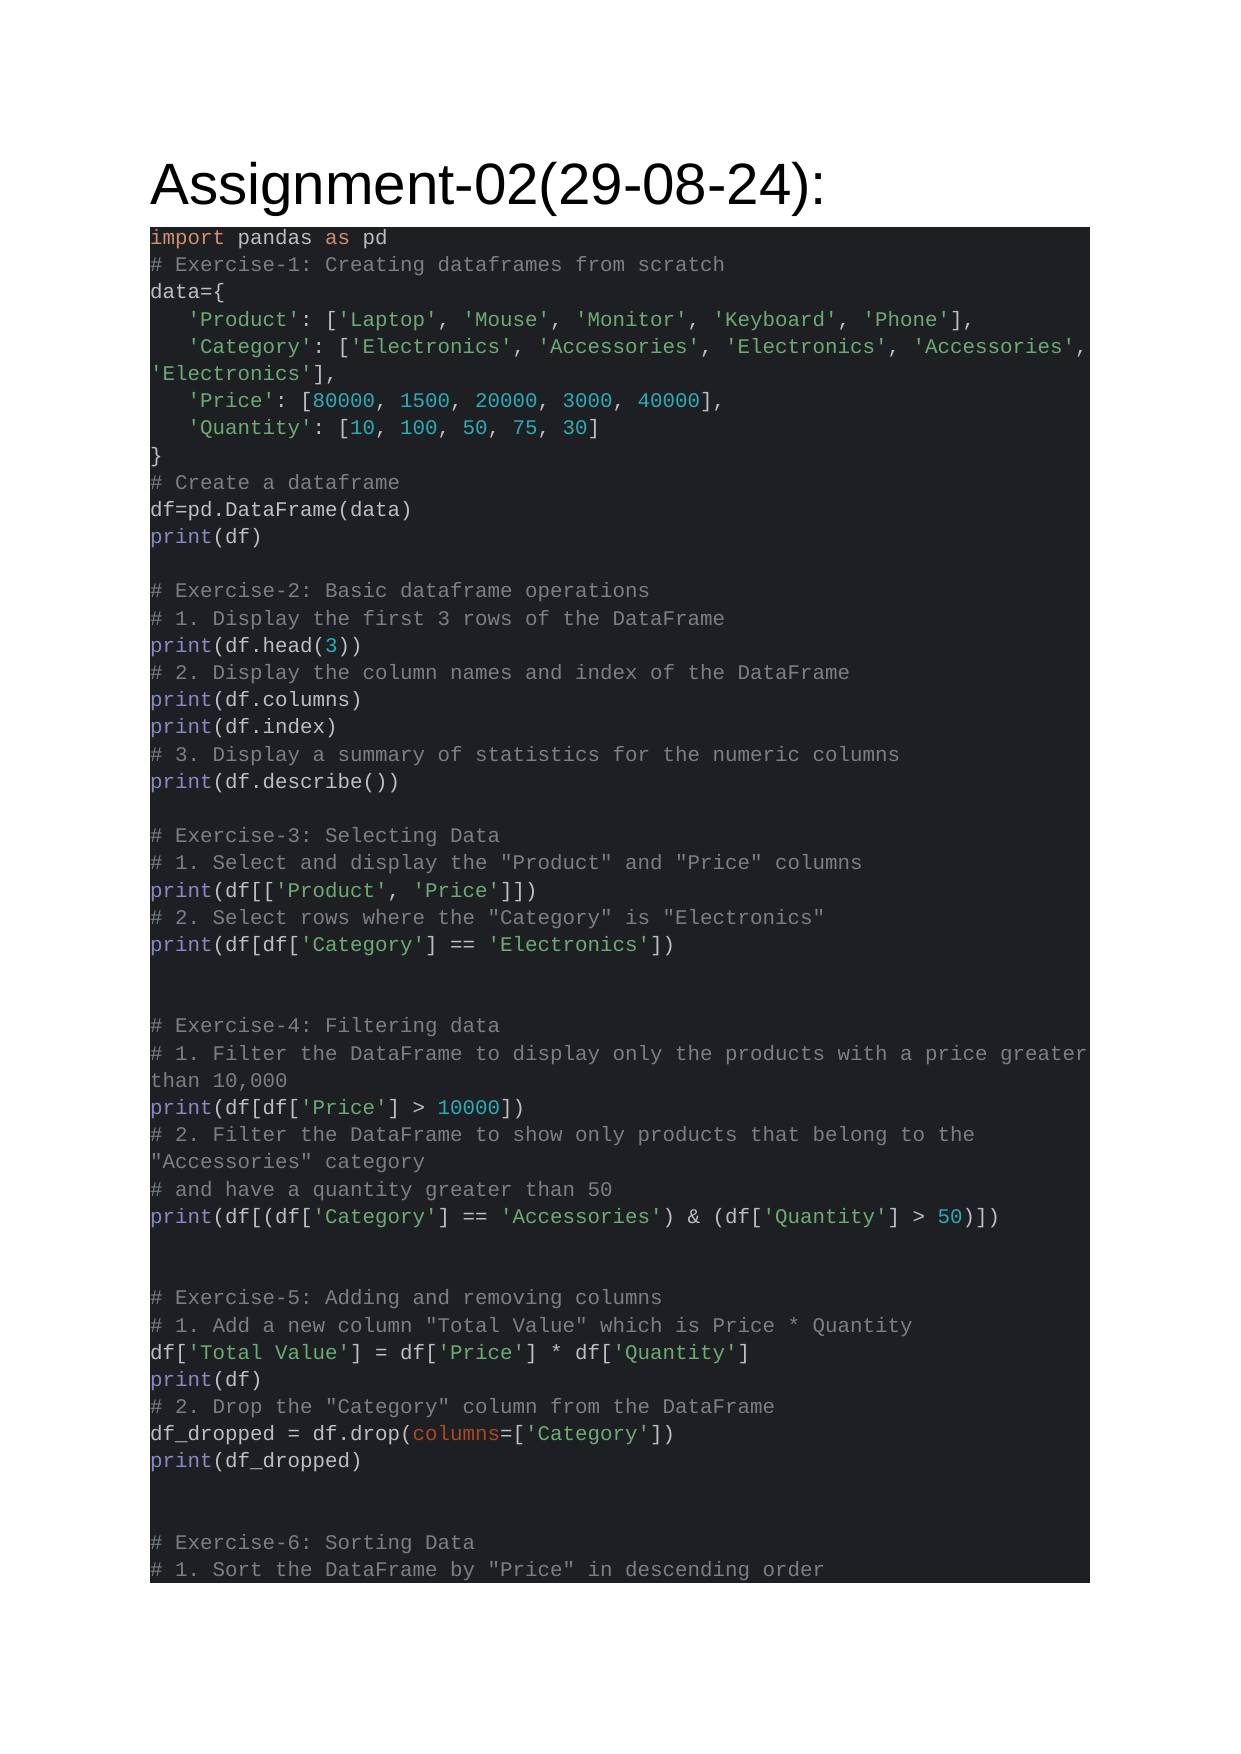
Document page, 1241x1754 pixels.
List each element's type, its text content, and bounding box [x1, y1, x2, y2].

text # 2. Select rows where the "Category" is "Electronics" [150, 907, 1090, 930]
text # Exercise-1: Creating dataframes from scratch [150, 254, 1090, 278]
text print(df.index) [150, 716, 1090, 740]
text # 1. Sort the DataFrame by "Price" in descending order [150, 1559, 1090, 1583]
text # and have a quantity greater than 50 [150, 1179, 1090, 1202]
text Assignment-02(29-08-24): [150, 150, 1090, 217]
text df_dropped = df.drop(columns=['Category']) [150, 1423, 1090, 1447]
text df['Total Value'] = df['Price'] * df['Quantity'] [150, 1342, 1090, 1365]
text print(df.describe()) [150, 771, 1090, 794]
text # 1. Filter the DataFrame to display only the products with a price greater than 10,000 [150, 1043, 1090, 1093]
text 'Quantity': [10, 100, 50, 75, 30] [150, 417, 1090, 441]
text print(df_dropped) [150, 1451, 1090, 1474]
text print(df[df['Price'] > 10000]) [150, 1097, 1090, 1121]
text print(df) [150, 1369, 1090, 1393]
text print(df[(df['Category'] == 'Accessories') & (df['Quantity'] > 50)]) [150, 1206, 1090, 1229]
text # 2. Filter the DataFrame to show only products that belong to the "Accessories" category [150, 1124, 1090, 1175]
text # 2. Drop the "Category" column from the DataFrame [150, 1396, 1090, 1420]
text # 1. Display the first 3 rows of the DataFrame [150, 608, 1090, 631]
text # Exercise-2: Basic dataframe operations [150, 581, 1090, 604]
text import pandas as pd [150, 227, 1090, 251]
text # 1. Add a new column "Total Value" which is Price * Quantity [150, 1314, 1090, 1338]
text df=pd.DataFrame(data) [150, 499, 1090, 523]
text # 3. Display a summary of statistics for the numeric columns [150, 744, 1090, 767]
text print(df.columns) [150, 689, 1090, 713]
text 'Product': ['Laptop', 'Mouse', 'Monitor', 'Keyboard', 'Phone'], [150, 309, 1090, 332]
text # Exercise-5: Adding and removing columns [150, 1287, 1090, 1311]
text 'Category': ['Electronics', 'Accessories', 'Electronics', 'Accessories', 'Electronics'], [150, 336, 1090, 387]
text print(df) [150, 526, 1090, 550]
text # Exercise-4: Filtering data [150, 1016, 1090, 1039]
text } [150, 444, 1090, 468]
text # Exercise-3: Selecting Data [150, 825, 1090, 849]
text # 2. Display the column names and index of the DataFrame [150, 662, 1090, 686]
text print(df[df['Category'] == 'Electronics']) [150, 934, 1090, 958]
text data={ [150, 281, 1090, 305]
text # Create a dataframe [150, 472, 1090, 495]
text print(df.head(3)) [150, 635, 1090, 658]
text # Exercise-6: Sorting Data [150, 1532, 1090, 1556]
text 'Price': [80000, 1500, 20000, 3000, 40000], [150, 390, 1090, 414]
text # 1. Select and display the "Product" and "Price" columns [150, 852, 1090, 876]
text print(df[['Product', 'Price']]) [150, 879, 1090, 903]
